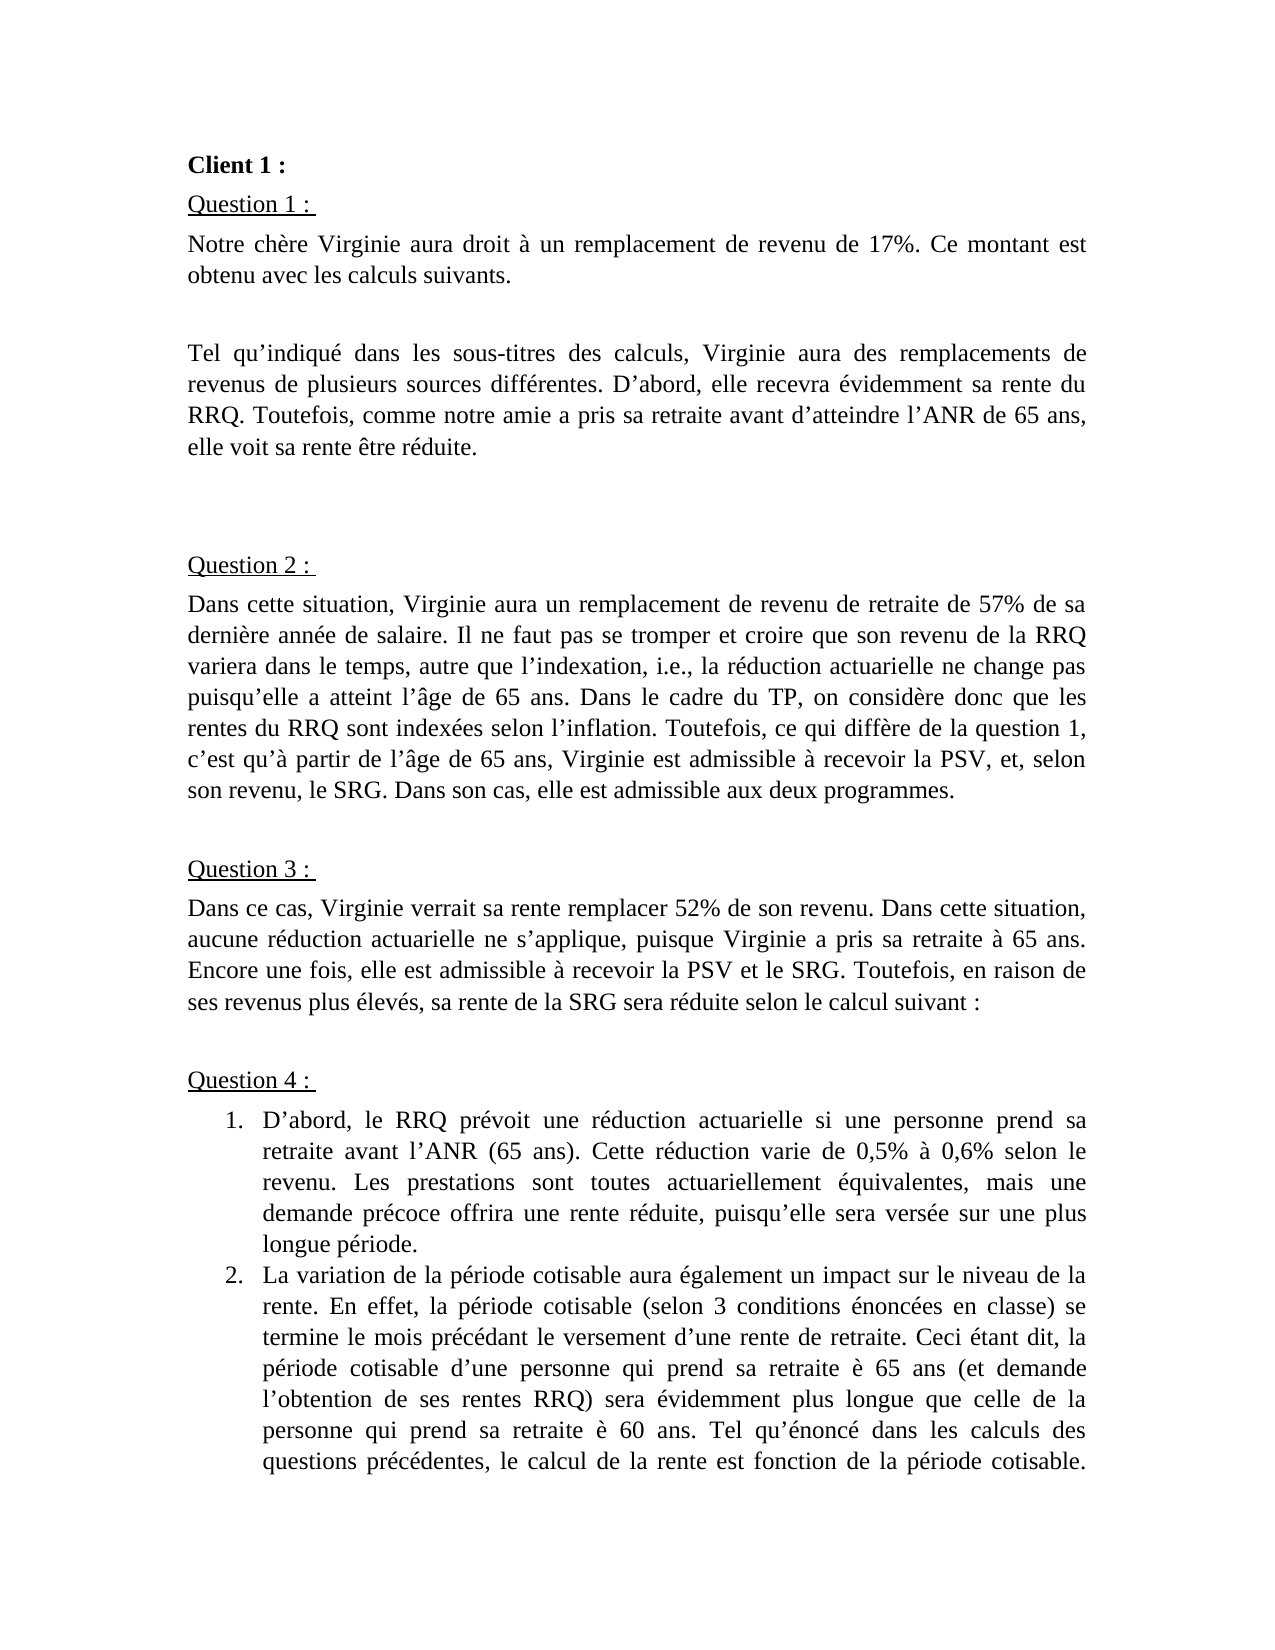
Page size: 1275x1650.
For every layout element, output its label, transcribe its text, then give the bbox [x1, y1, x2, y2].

text Question 1 : [187, 189, 1087, 218]
text Dans cette situation, Virginie aura un remplacement de revenu de retraite de 57% de sa dernière année de salaire. Il ne faut pas se tromper et croire que son revenu de la RRQ variera dans le temps, autre que l’indexation, i.e., la réduction actuarielle ne change pas puisqu’elle a atteint l’âge de 65 ans. Dans le cadre du TP, on considère donc que les rentes du RRQ sont indexées selon l’inflation. Toutefois, ce qui diffère de la question 1, c’est qu’à partir de l’âge de 65 ans, Virginie est admissible à recevoir la PSV, et, selon son revenu, le SRG. Dans son cas, elle est admissible aux deux programmes. [187, 589, 1087, 804]
text Question 2 : [187, 550, 1087, 578]
text Dans ce cas, Virginie verrait sa rente remplacer 52% de son revenu. Dans cette situation, aucune réduction actuarielle ne s’applique, puisque Virginie a pris sa retraite à 65 ans. Encore une fois, elle est admissible à recevoir la PSV et le SRG. Toutefois, en raison de ses revenus plus élevés, sa rente de la SRG sera réduite selon le calcul suivant : [187, 893, 1087, 1015]
text Question 4 : [187, 1065, 1087, 1094]
text Notre chère Virginie aura droit à un remplacement de revenu de 17%. Ce montant est obtenu avec les calculs suivants. [187, 229, 1087, 288]
text Client 1 : [187, 150, 1087, 179]
list D’abord, le RRQ prévoit une réduction actuarielle si une personne prend sa retraite avant l’ANR (65 ans). Cette réduction varie de 0,5% à 0,6% selon le revenu. Les prestations sont toutes actuariellement équivalentes, mais une demande précoce offrira une rente réduite, puisqu’elle sera versée sur une plus longue période. [225, 1105, 1087, 1258]
text Question 3 : [187, 854, 1087, 883]
text Tel qu’indiqué dans les sous-titres des calculs, Virginie aura des remplacements de revenus de plusieurs sources différentes. D’abord, elle recevra évidemment sa rente du RRQ. Toutefois, comme notre amie a pris sa retraite avant d’atteindre l’ANR de 65 ans, elle voit sa rente être réduite. [187, 338, 1087, 460]
